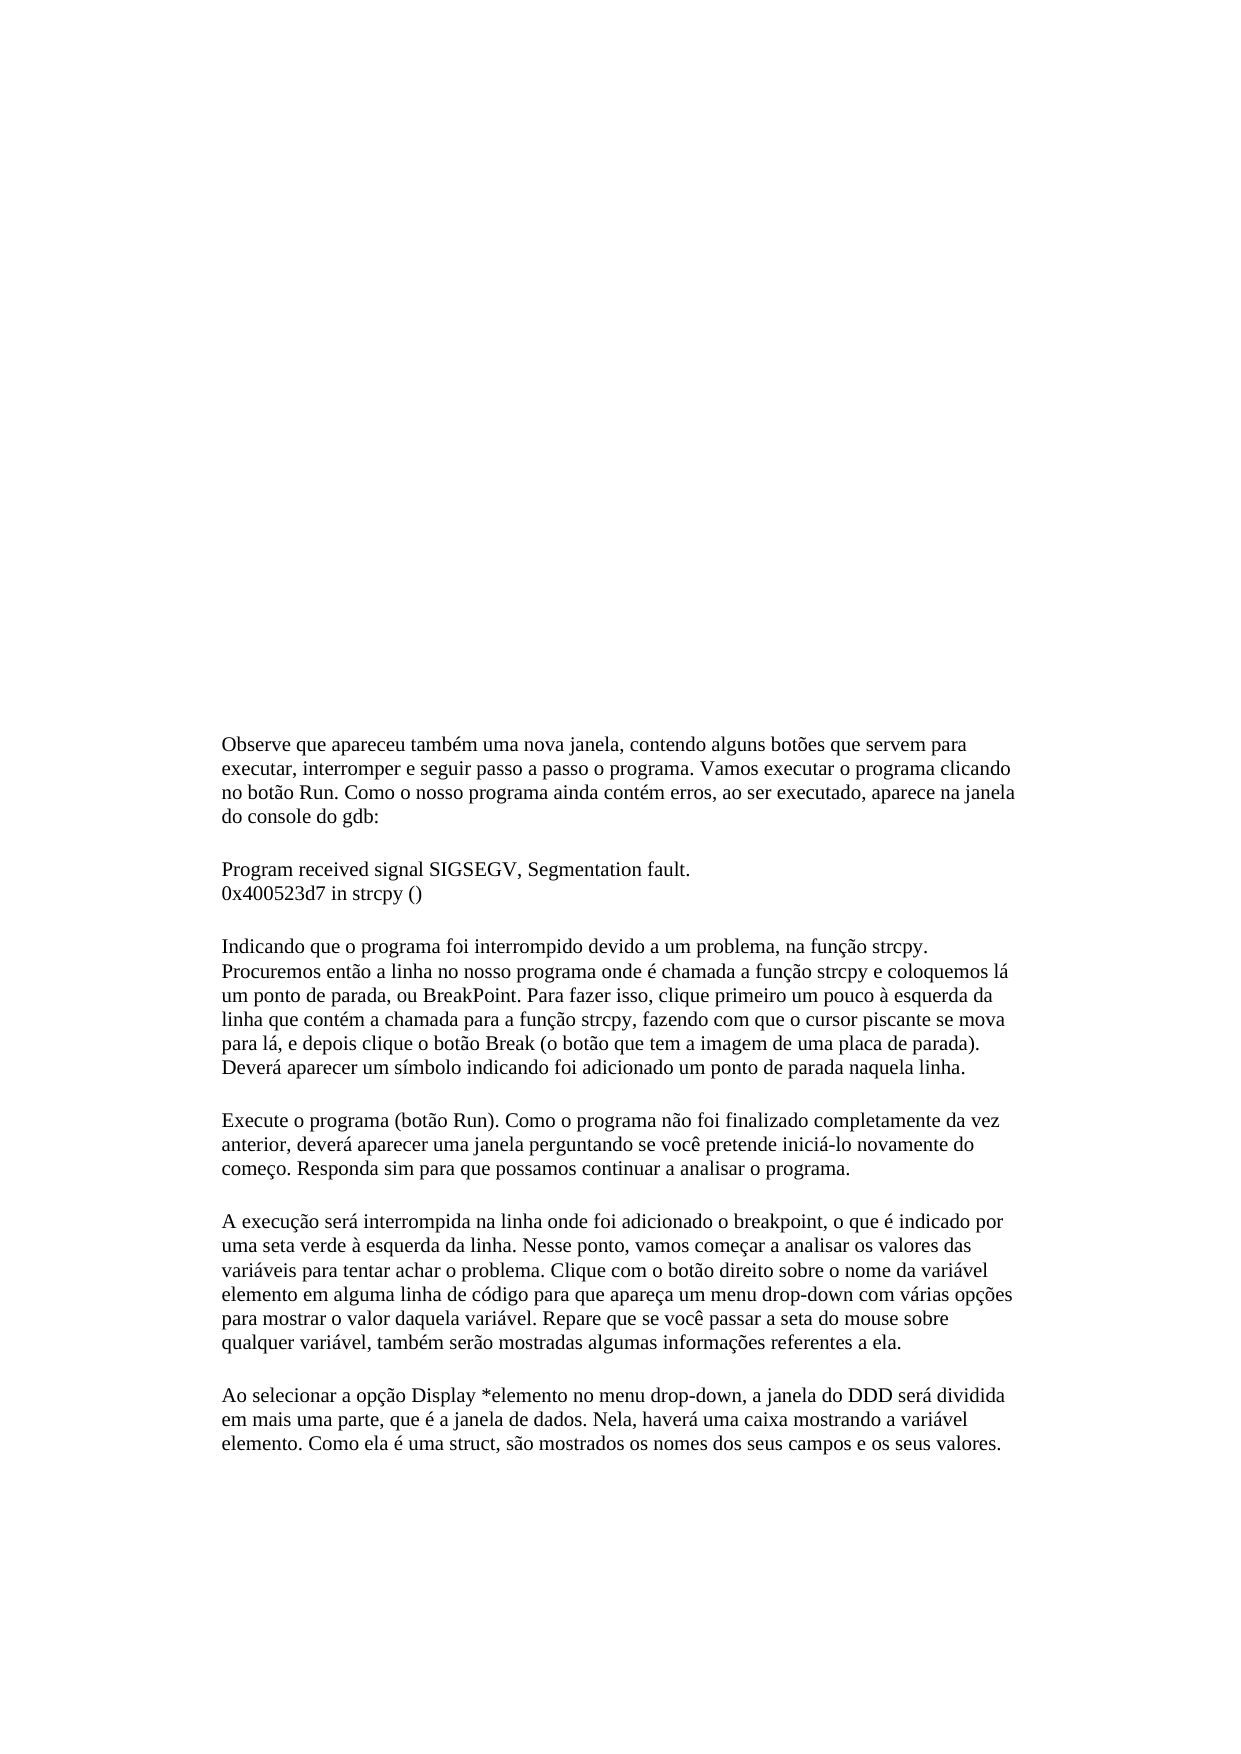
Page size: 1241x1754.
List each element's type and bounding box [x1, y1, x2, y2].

table_cell [221, 148, 1019, 1484]
